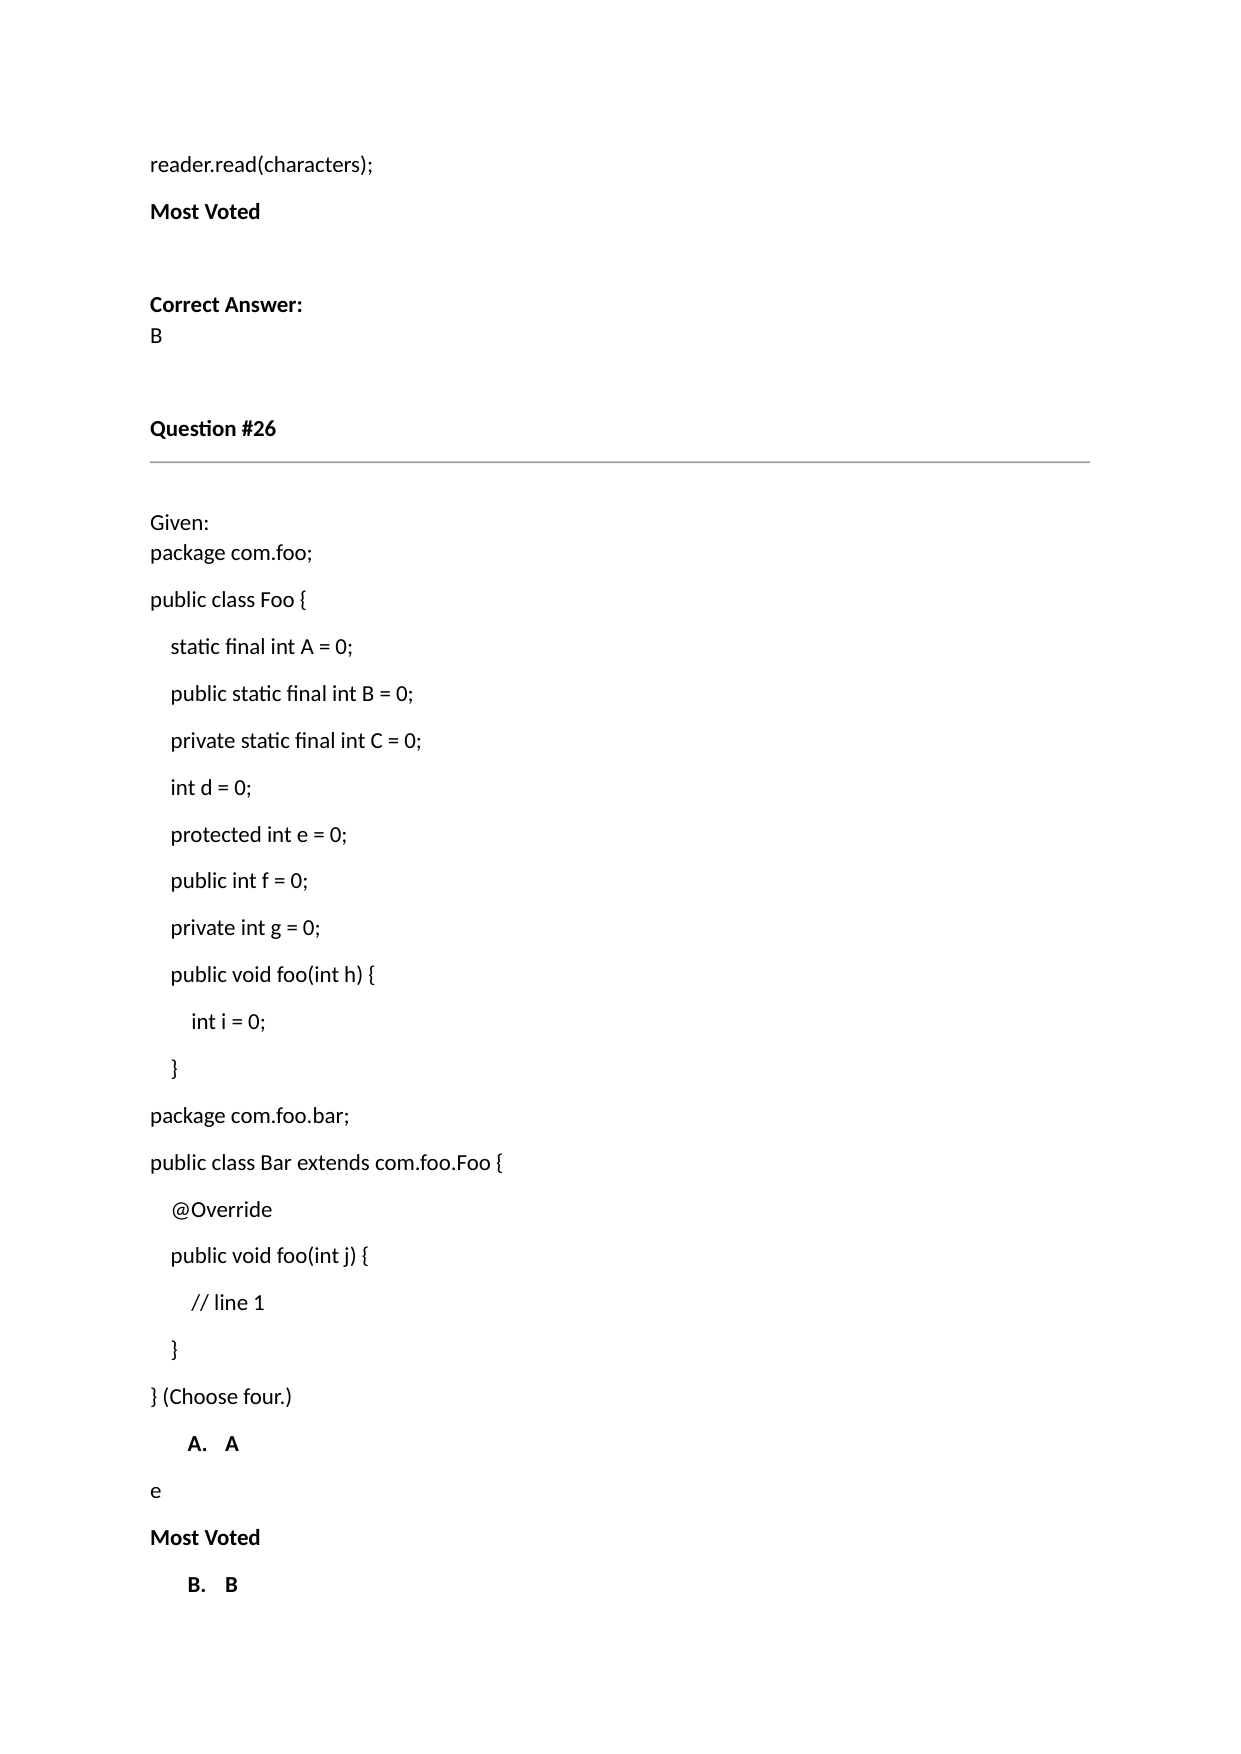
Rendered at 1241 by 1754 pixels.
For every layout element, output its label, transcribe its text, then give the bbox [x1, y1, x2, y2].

text e [150, 1476, 1090, 1504]
text Question #26 [150, 414, 1090, 443]
text reader.read(characters); [150, 150, 1090, 178]
text public void foo(int h) { [150, 960, 1090, 988]
text package com.foo.bar; [150, 1101, 1090, 1129]
text Correct Answer: B [150, 291, 1090, 349]
text public class Bar extends com.foo.Foo { [150, 1148, 1090, 1176]
text // line 1 [150, 1288, 1090, 1317]
text } [150, 1335, 1090, 1363]
text int i = 0; [150, 1007, 1090, 1035]
text int d = 0; [150, 773, 1090, 801]
text @Override [150, 1195, 1090, 1223]
text private int g = 0; [150, 913, 1090, 942]
text protected int e = 0; [150, 820, 1090, 848]
list B [187, 1570, 1090, 1598]
text private static final int C = 0; [150, 726, 1090, 754]
text public class Foo { [150, 585, 1090, 613]
text Most Voted [150, 1523, 1090, 1551]
text public int f = 0; [150, 867, 1090, 895]
text public static final int B = 0; [150, 679, 1090, 707]
text } [150, 1054, 1090, 1082]
text Given: package com.foo; [150, 508, 1090, 567]
text } (Choose four.) [150, 1382, 1090, 1410]
text Most Voted [150, 197, 1090, 225]
text static final int A = 0; [150, 632, 1090, 660]
text public void foo(int j) { [150, 1242, 1090, 1270]
list A [187, 1429, 1090, 1457]
